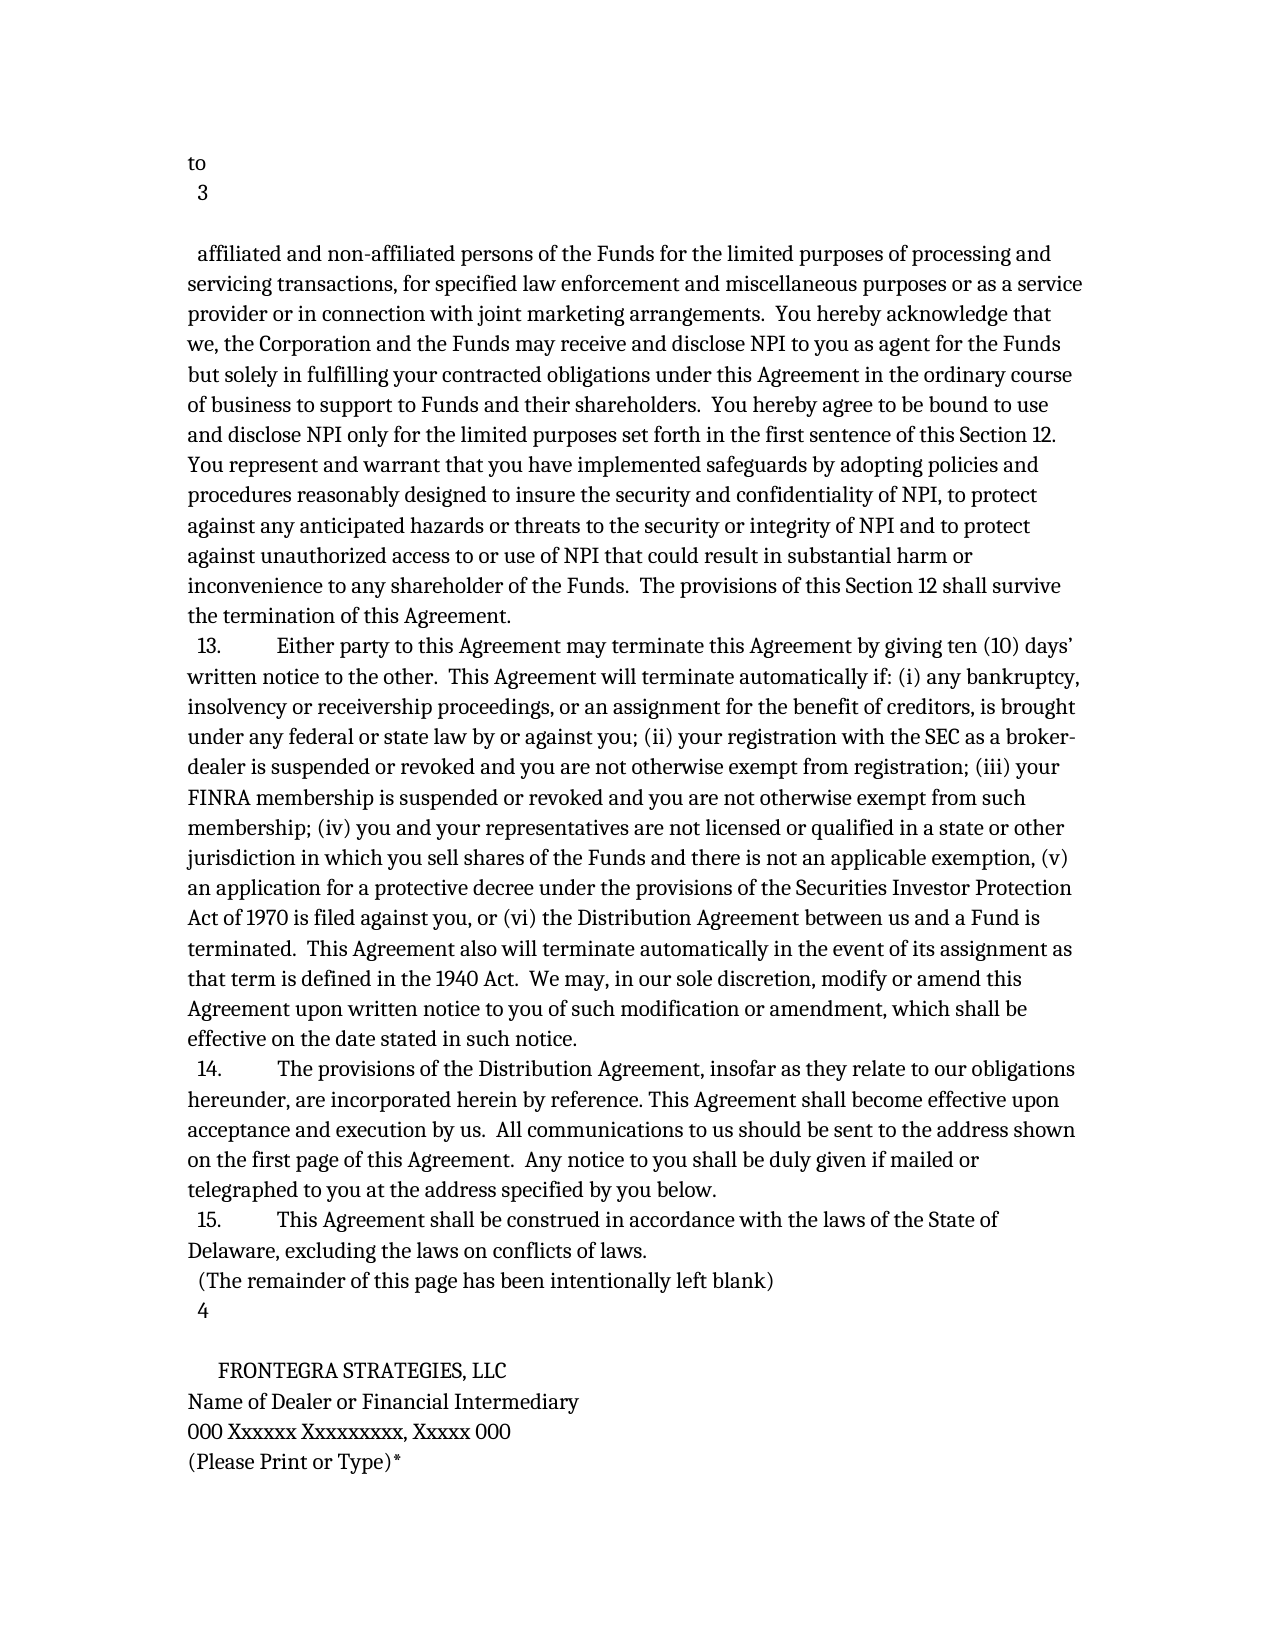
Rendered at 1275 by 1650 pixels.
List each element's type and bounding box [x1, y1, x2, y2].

text [187, 150, 1087, 1475]
